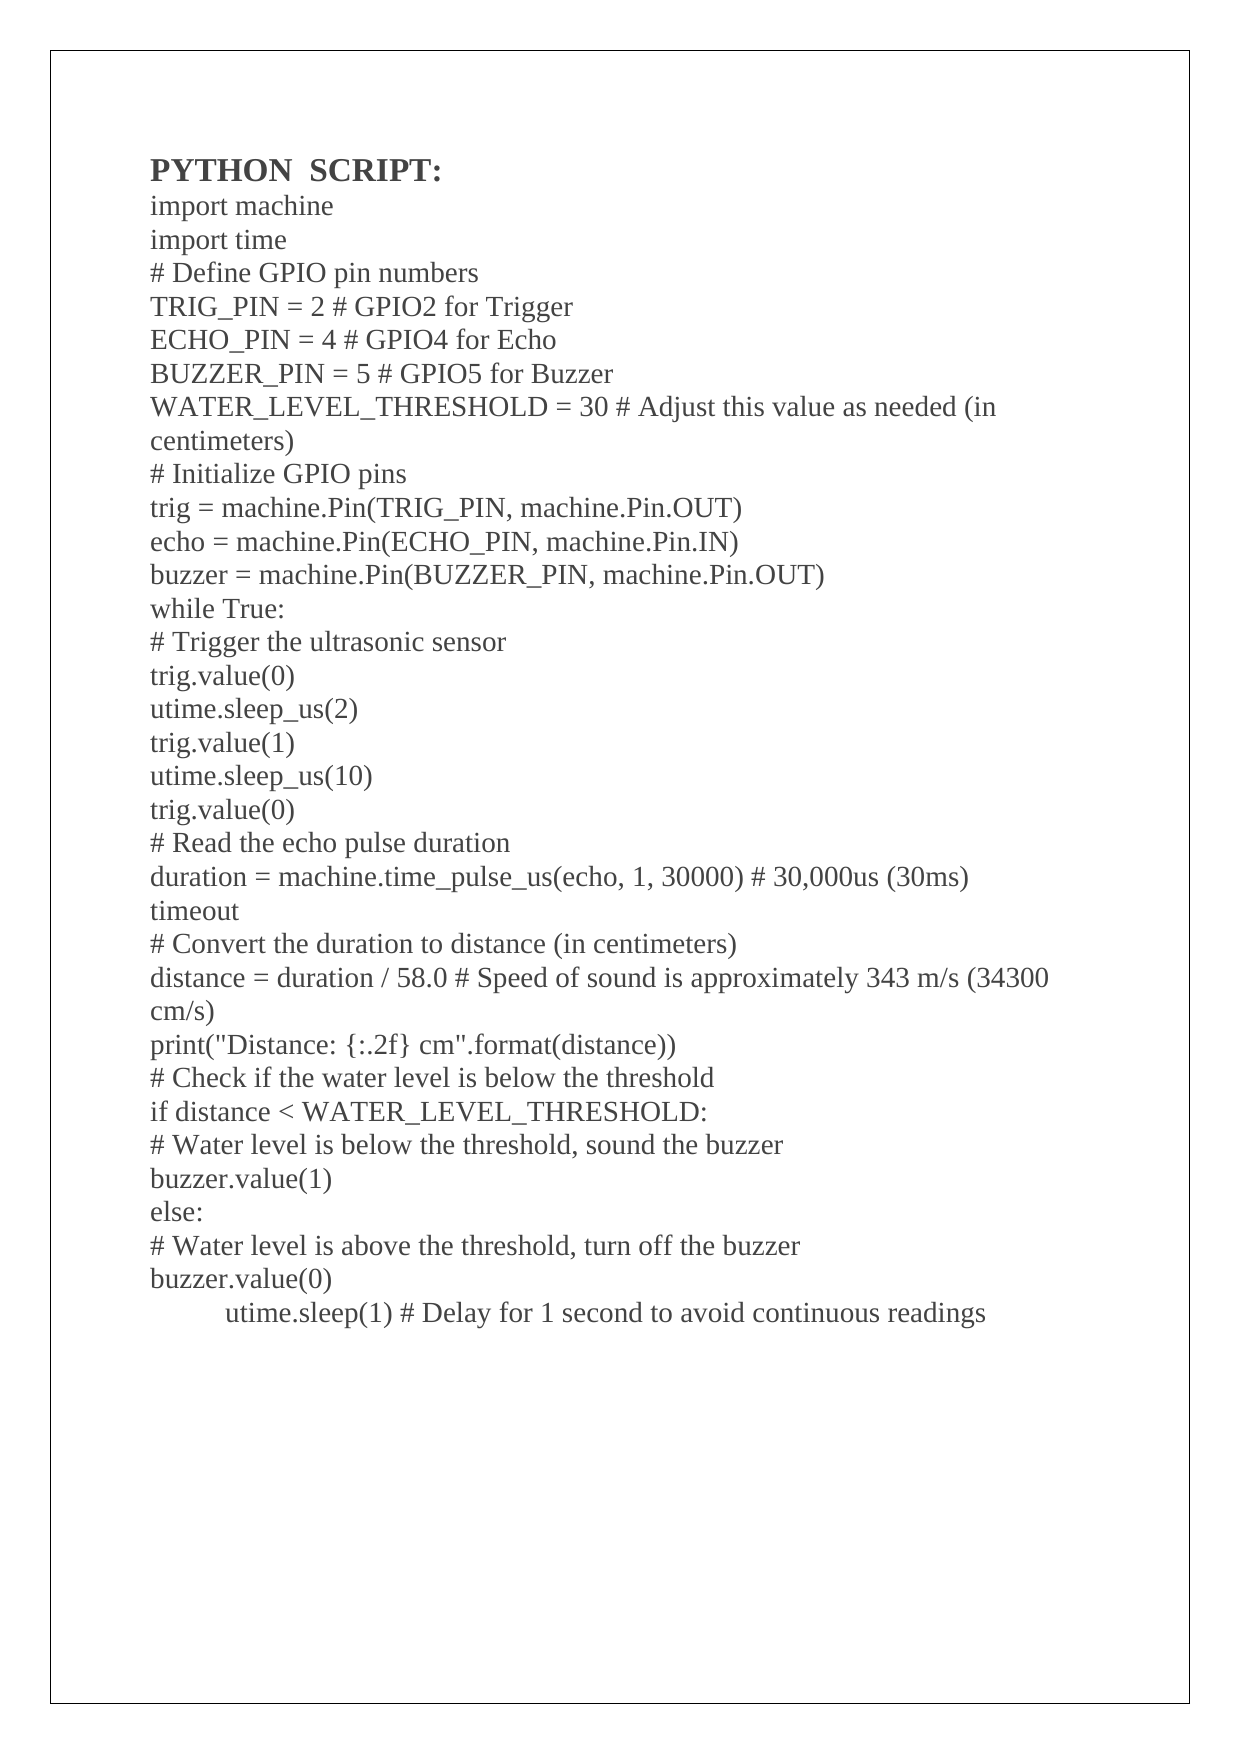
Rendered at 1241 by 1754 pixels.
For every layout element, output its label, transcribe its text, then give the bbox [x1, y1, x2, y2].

text utime.sleep_us(2) [150, 691, 1090, 725]
text while True: [150, 591, 1090, 624]
text print("Distance: {:.2f} cm".format(distance)) [150, 1027, 1090, 1060]
text trig.value(0) [150, 792, 1090, 826]
text BUZZER_PIN = 5 # GPIO5 for Buzzer [150, 356, 1090, 389]
text import machine [150, 188, 1090, 222]
text # Read the echo pulse duration [150, 826, 1090, 859]
text timeout [150, 893, 1090, 926]
text buzzer.value(0) [150, 1262, 1090, 1295]
list utime.sleep(1) # Delay for 1 second to avoid continuous readings [225, 1295, 1090, 1329]
text if distance < WATER_LEVEL_THRESHOLD: [150, 1094, 1090, 1127]
text # Initialize GPIO pins [150, 457, 1090, 490]
text buzzer = machine.Pin(BUZZER_PIN, machine.Pin.OUT) [150, 557, 1090, 591]
text utime.sleep_us(10) [150, 758, 1090, 792]
text # Check if the water level is below the threshold [150, 1060, 1090, 1094]
text # Water level is below the threshold, sound the buzzer [150, 1127, 1090, 1161]
text # Convert the duration to distance (in centimeters) [150, 926, 1090, 960]
text centimeters) [150, 423, 1090, 457]
text duration = machine.time_pulse_us(echo, 1, 30000) # 30,000us (30ms) [150, 859, 1090, 893]
text WATER_LEVEL_THRESHOLD = 30 # Adjust this value as needed (in [150, 389, 1090, 423]
text trig.value(1) [150, 725, 1090, 758]
text import time [150, 222, 1090, 255]
text trig.value(0) [150, 658, 1090, 691]
text TRIG_PIN = 2 # GPIO2 for Trigger [150, 289, 1090, 322]
text # Trigger the ultrasonic sensor [150, 624, 1090, 658]
text trig = machine.Pin(TRIG_PIN, machine.Pin.OUT) [150, 490, 1090, 524]
text ECHO_PIN = 4 # GPIO4 for Echo [150, 322, 1090, 356]
text PYTHON SCRIPT: [150, 150, 1090, 188]
text # Water level is above the threshold, turn off the buzzer [150, 1228, 1090, 1262]
text else: [150, 1194, 1090, 1228]
text distance = duration / 58.0 # Speed of sound is approximately 343 m/s (34300 [150, 960, 1090, 993]
text # Define GPIO pin numbers [150, 255, 1090, 289]
text buzzer.value(1) [150, 1161, 1090, 1194]
text cm/s) [150, 993, 1090, 1027]
text echo = machine.Pin(ECHO_PIN, machine.Pin.IN) [150, 524, 1090, 557]
